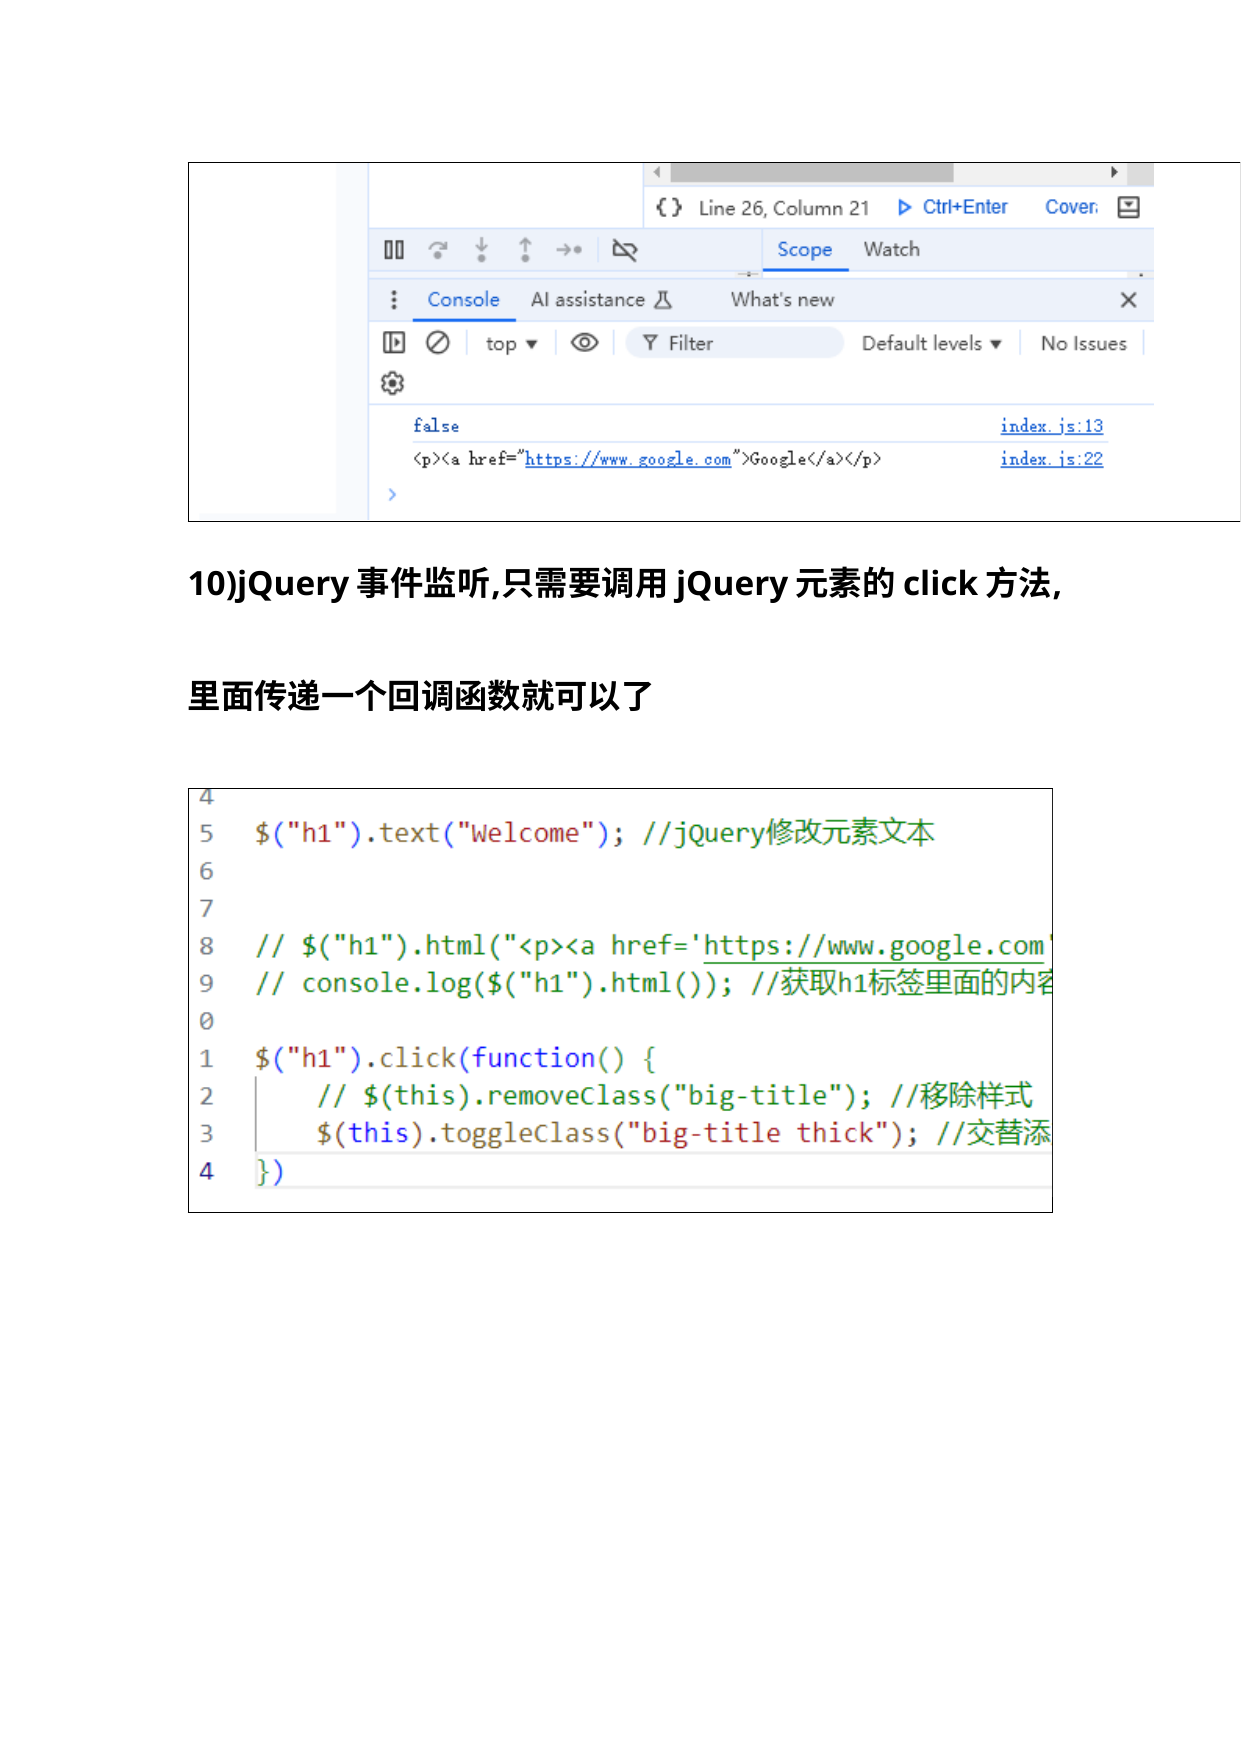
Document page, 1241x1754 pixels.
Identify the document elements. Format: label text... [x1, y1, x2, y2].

table_cell [189, 163, 1240, 521]
table_header [189, 789, 1052, 1212]
picture [199, 789, 1053, 1197]
picture [199, 163, 1154, 520]
subtitle 10)jQuery事件监听,只需要调用jQuery元素的click方法,里面传递一个回调函数就可以了 [187, 549, 1053, 726]
